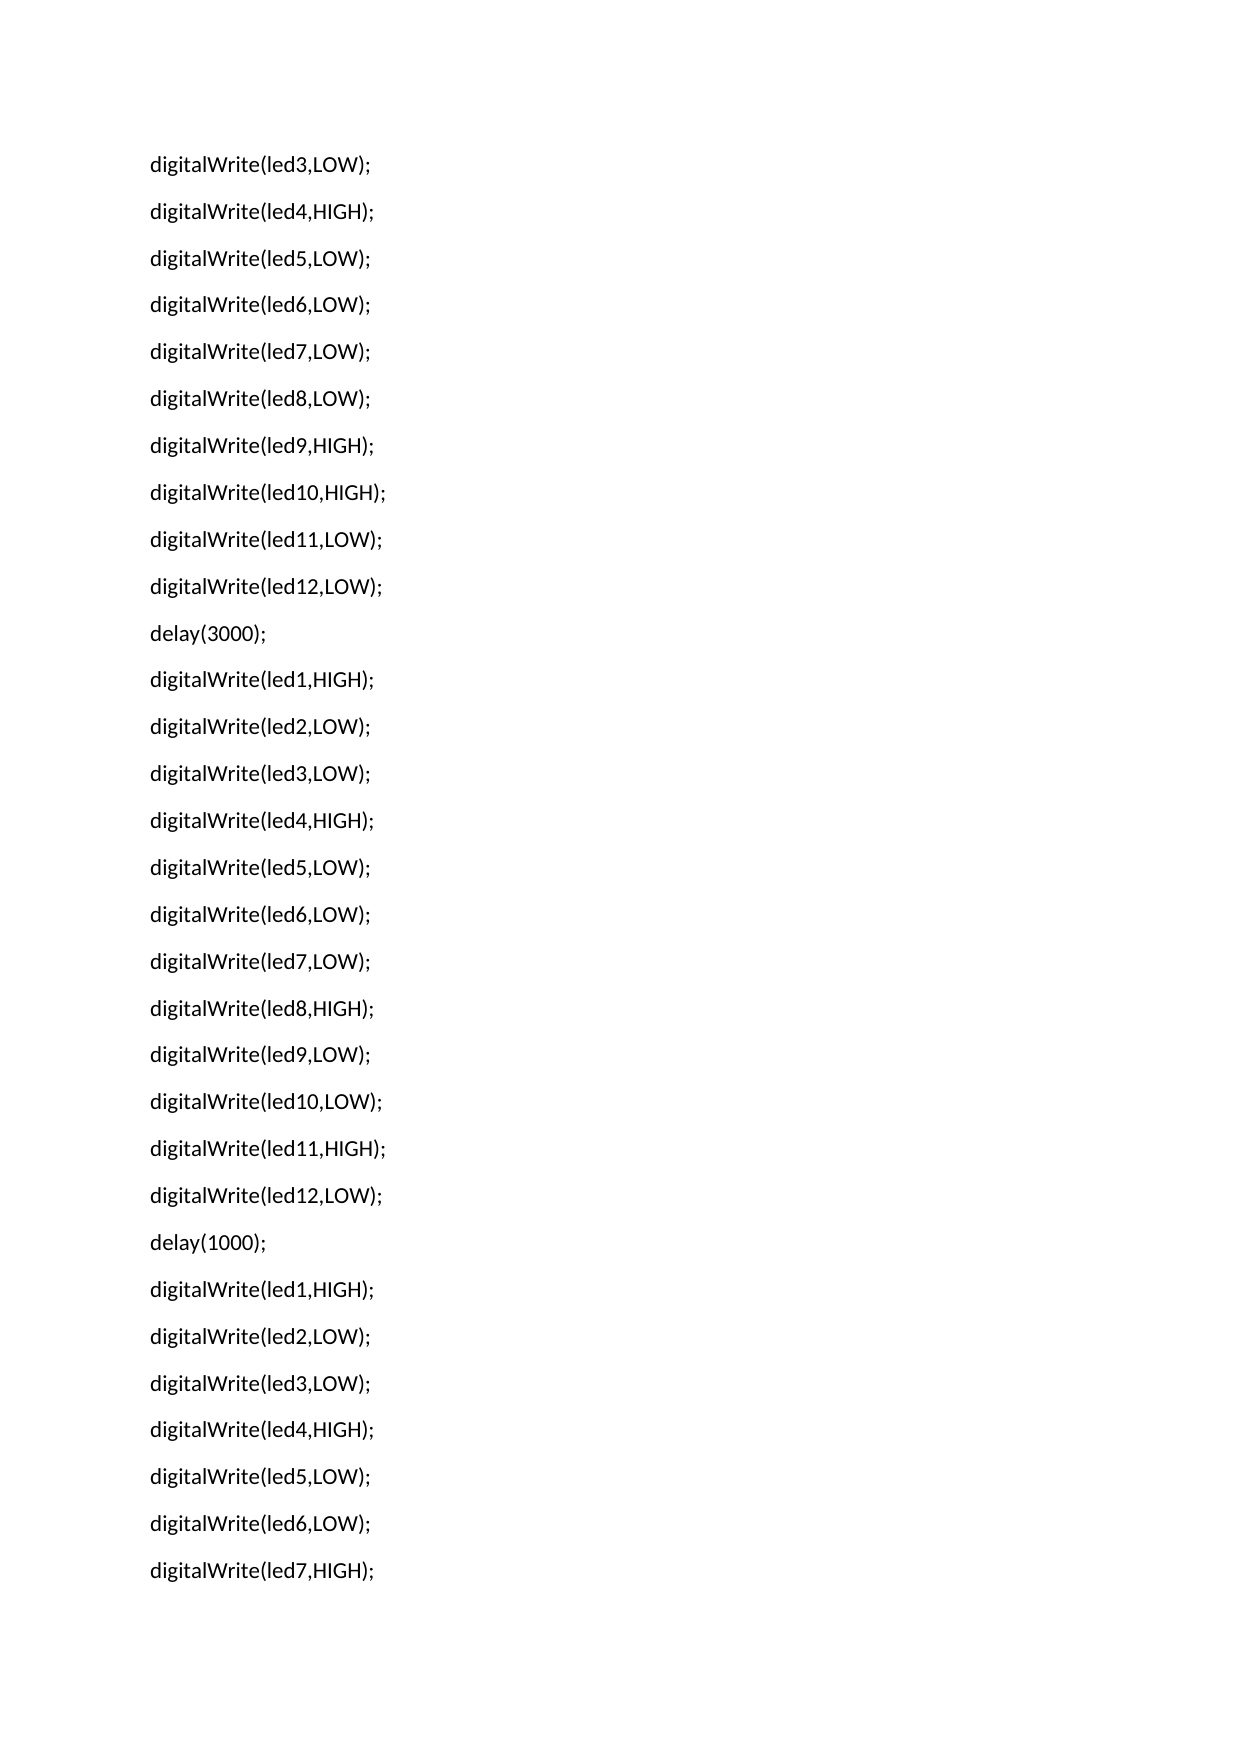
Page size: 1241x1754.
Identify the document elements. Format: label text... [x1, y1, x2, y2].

text digitalWrite(led4,HIGH); [150, 197, 1090, 225]
text digitalWrite(led4,HIGH); [150, 806, 1090, 834]
text digitalWrite(led4,HIGH); [150, 1416, 1090, 1444]
text digitalWrite(led2,LOW); [150, 1322, 1090, 1350]
text digitalWrite(led9,LOW); [150, 1041, 1090, 1069]
text digitalWrite(led1,HIGH); [150, 1275, 1090, 1303]
text digitalWrite(led6,LOW); [150, 1509, 1090, 1537]
text digitalWrite(led3,LOW); [150, 1369, 1090, 1397]
text digitalWrite(led12,LOW); [150, 1181, 1090, 1209]
text digitalWrite(led2,LOW); [150, 712, 1090, 741]
text digitalWrite(led8,LOW); [150, 384, 1090, 412]
text digitalWrite(led7,LOW); [150, 337, 1090, 366]
text digitalWrite(led10,HIGH); [150, 478, 1090, 506]
text digitalWrite(led9,HIGH); [150, 431, 1090, 459]
text digitalWrite(led3,LOW); [150, 150, 1090, 178]
text digitalWrite(led8,HIGH); [150, 994, 1090, 1022]
text digitalWrite(led7,HIGH); [150, 1556, 1090, 1584]
text digitalWrite(led5,LOW); [150, 244, 1090, 272]
text digitalWrite(led6,LOW); [150, 291, 1090, 319]
text digitalWrite(led1,HIGH); [150, 666, 1090, 694]
text delay(1000); [150, 1228, 1090, 1256]
text digitalWrite(led11,LOW); [150, 525, 1090, 553]
text digitalWrite(led5,LOW); [150, 853, 1090, 881]
text digitalWrite(led5,LOW); [150, 1462, 1090, 1491]
text digitalWrite(led3,LOW); [150, 759, 1090, 787]
text digitalWrite(led12,LOW); [150, 572, 1090, 600]
text delay(3000); [150, 619, 1090, 647]
text digitalWrite(led6,LOW); [150, 900, 1090, 928]
text digitalWrite(led7,LOW); [150, 947, 1090, 975]
text digitalWrite(led11,HIGH); [150, 1134, 1090, 1162]
text digitalWrite(led10,LOW); [150, 1087, 1090, 1116]
